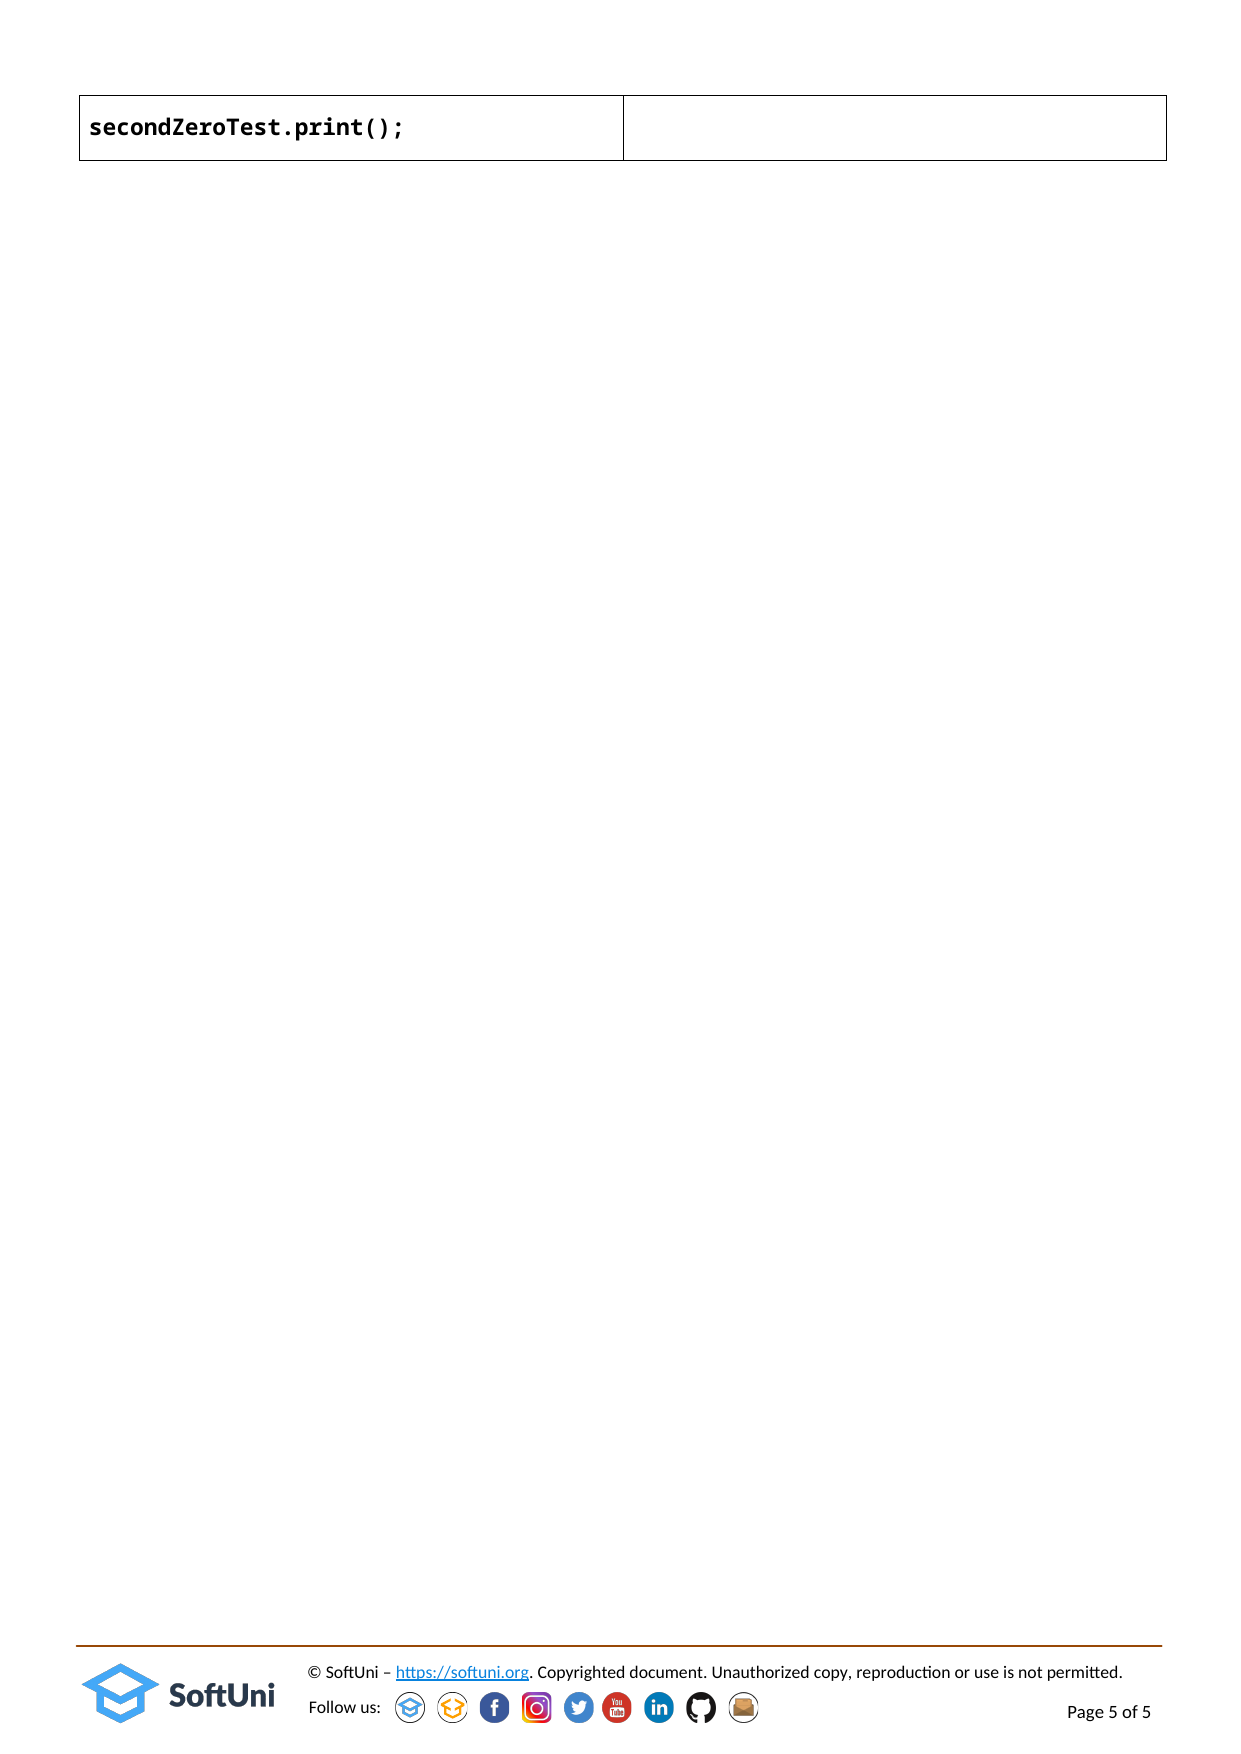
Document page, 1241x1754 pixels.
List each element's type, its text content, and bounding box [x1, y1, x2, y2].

table_cell 34 [624, 96, 1166, 160]
picture [75, 1658, 281, 1729]
picture [665, 1692, 674, 1701]
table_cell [80, 96, 623, 160]
picture [564, 1692, 594, 1723]
picture [644, 1692, 653, 1701]
picture [395, 1692, 425, 1723]
picture [728, 1692, 759, 1723]
picture [686, 1692, 716, 1723]
picture [665, 1714, 674, 1723]
picture [522, 1692, 552, 1723]
picture [602, 1692, 632, 1723]
picture [658, 1705, 667, 1714]
picture [479, 1692, 510, 1723]
picture [644, 1714, 653, 1723]
picture [437, 1692, 468, 1723]
